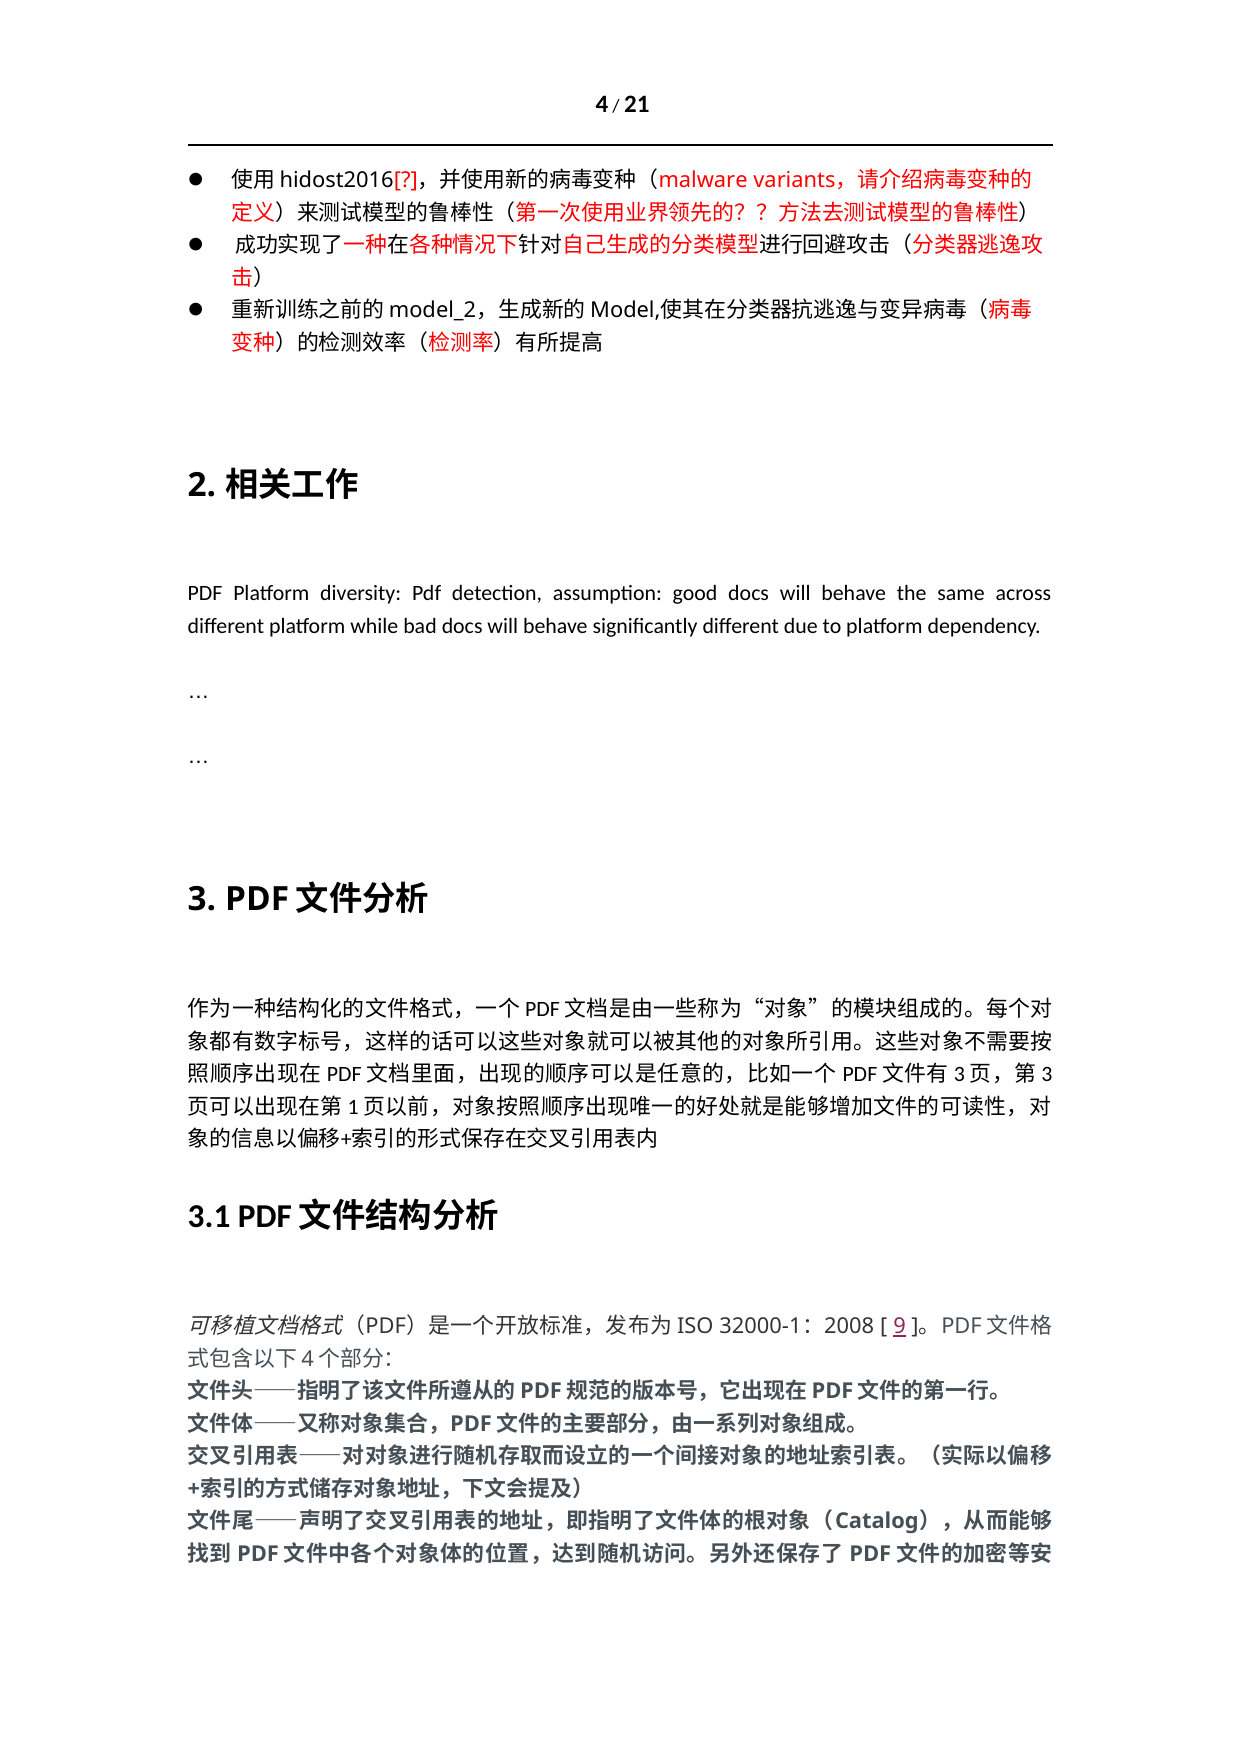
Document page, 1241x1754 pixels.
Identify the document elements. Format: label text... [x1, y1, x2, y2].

text 可移植文档格式（PDF）是一个开放标准，发布为ISO 32000-1：2008 [ 9 ]。PDF文件格式包含以下4个部分： [187, 1308, 1053, 1373]
subtitle PDF文件分析 [187, 863, 1053, 928]
list 使用hidost2016[?]，并使用新的病毒变种（malware variants，请介绍病毒变种的定义）来测试模型的鲁棒性（第一次使用业界领先的？？方法去测试模型的鲁棒性） [187, 162, 1053, 227]
text 文件头——指明了该文件所遵从的PDF规范的版本号，它出现在PDF文件的第一行。 [187, 1373, 1053, 1405]
text 作为一种结构化的文件格式，一个PDF文档是由一些称为“对象”的模块组成的。每个对象都有数字标号，这样的话可以这些对象就可以被其他的对象所引用。这些对象不需要按照顺序出现在PDF文档里面，出现的顺序可以是任意的，比如一个PDF文件有3页，第3页可以出现在第1页以前，对象按照顺序出现唯一的好处就是能够增加文件的可读性，对象的信息以偏移+索引的形式保存在交叉引用表内 [187, 991, 1053, 1153]
subtitle 相关工作 [187, 449, 1053, 514]
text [187, 1503, 1053, 1568]
text PDF Platform diversity: Pdf detection, assumption: good docs will behave the same across different platform while bad docs will behave significantly different due to platform dependency. [187, 576, 1053, 641]
text … [187, 739, 1053, 771]
subtitle 3.1 PDF文件结构分析 [187, 1181, 1053, 1246]
text 文件体——又称对象集合，PDF文件的主要部分，由一系列对象组成。 [187, 1405, 1053, 1438]
list 重新训练之前的model_2，生成新的Model,使其在分类器抗逃逸与变异病毒（病毒变种）的检测效率（检测率）有所提高 [187, 292, 1053, 357]
list 成功实现了一种在各种情况下针对自己生成的分类模型进行回避攻击（分类器逃逸攻击） [187, 227, 1053, 292]
text … [187, 674, 1053, 706]
text 交叉引用表——对对象进行随机存取而设立的一个间接对象的地址索引表。（实际以偏移+索引的方式储存对象地址，下文会提及） [187, 1438, 1053, 1503]
